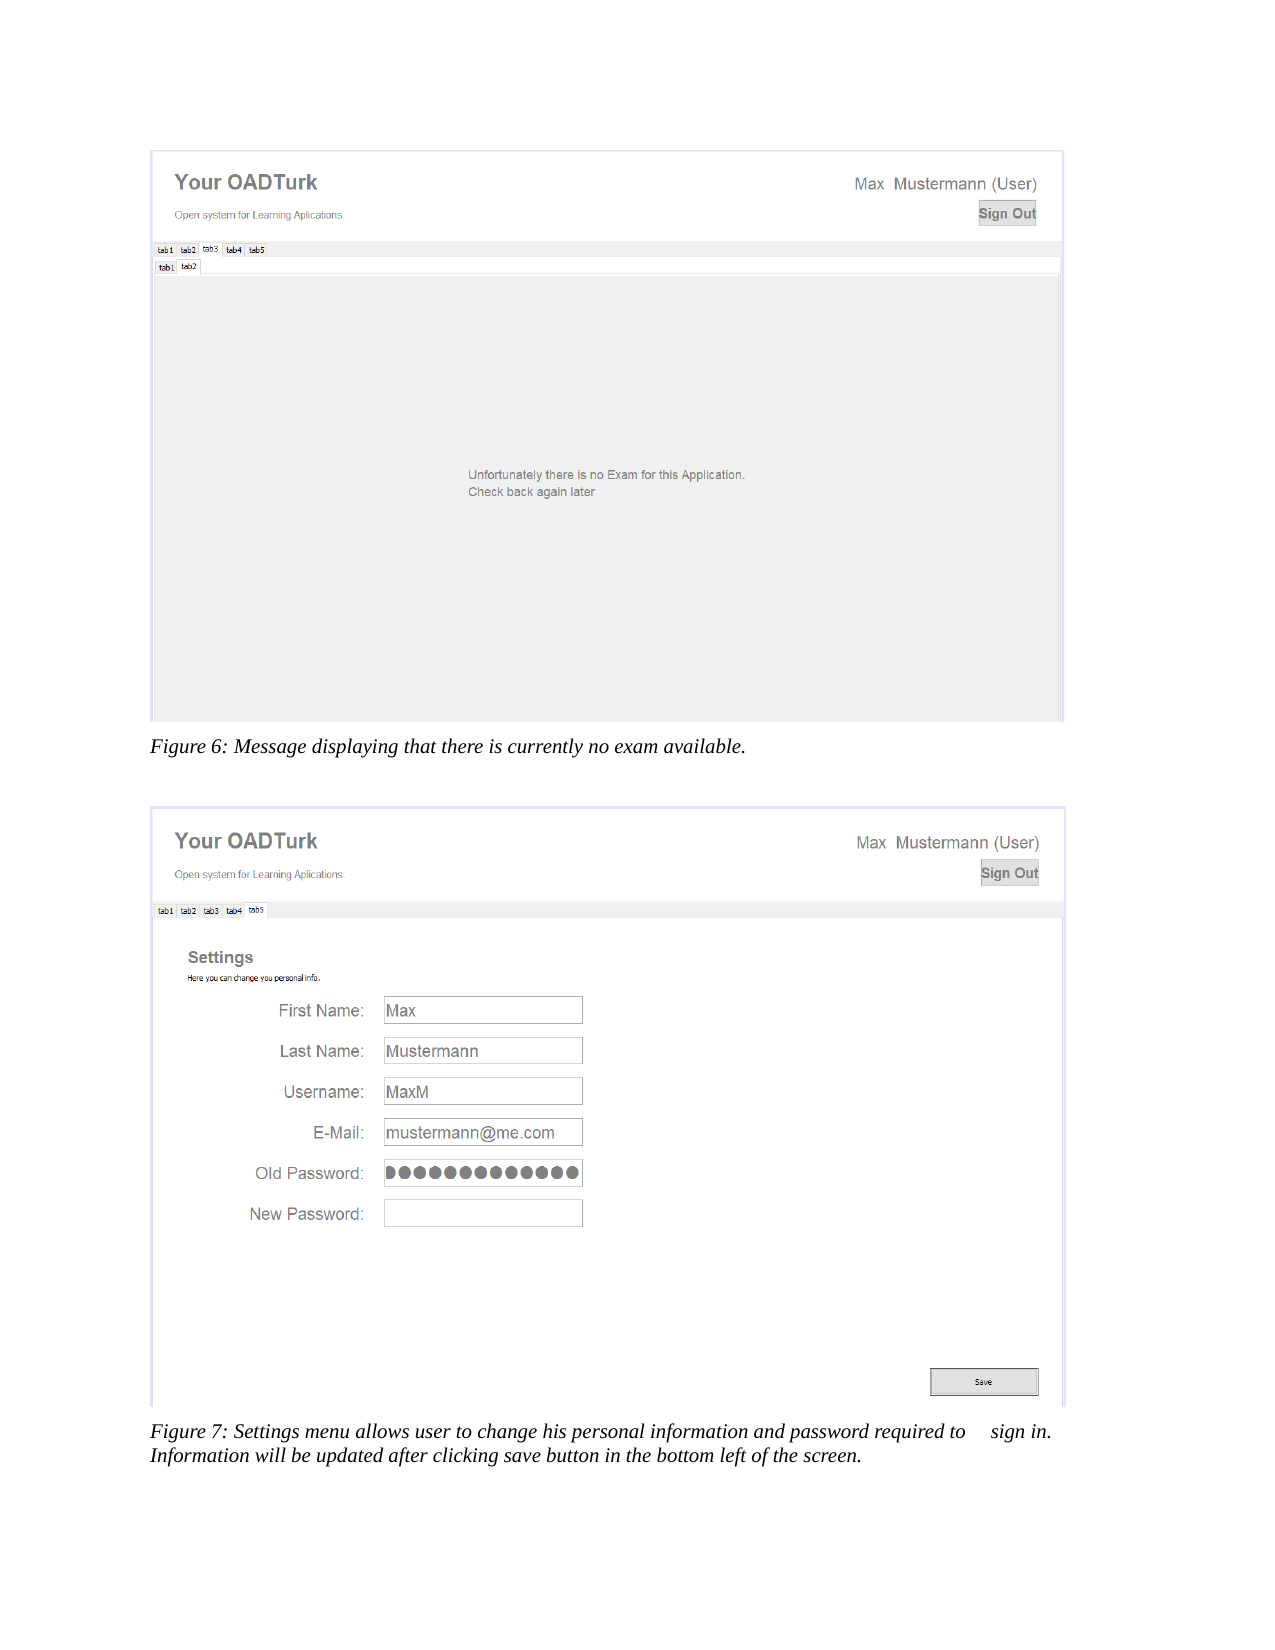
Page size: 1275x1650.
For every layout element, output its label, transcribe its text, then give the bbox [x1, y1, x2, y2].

text Figure 6: Message displaying that there is currently no exam available. [150, 734, 1125, 758]
text Figure 7: Settings menu allows user to change his personal information and password required to sign in. Information will be updated after clicking save button in the bottom left of the screen. [150, 1419, 1125, 1467]
picture [150, 806, 1066, 1407]
picture [150, 150, 1065, 722]
